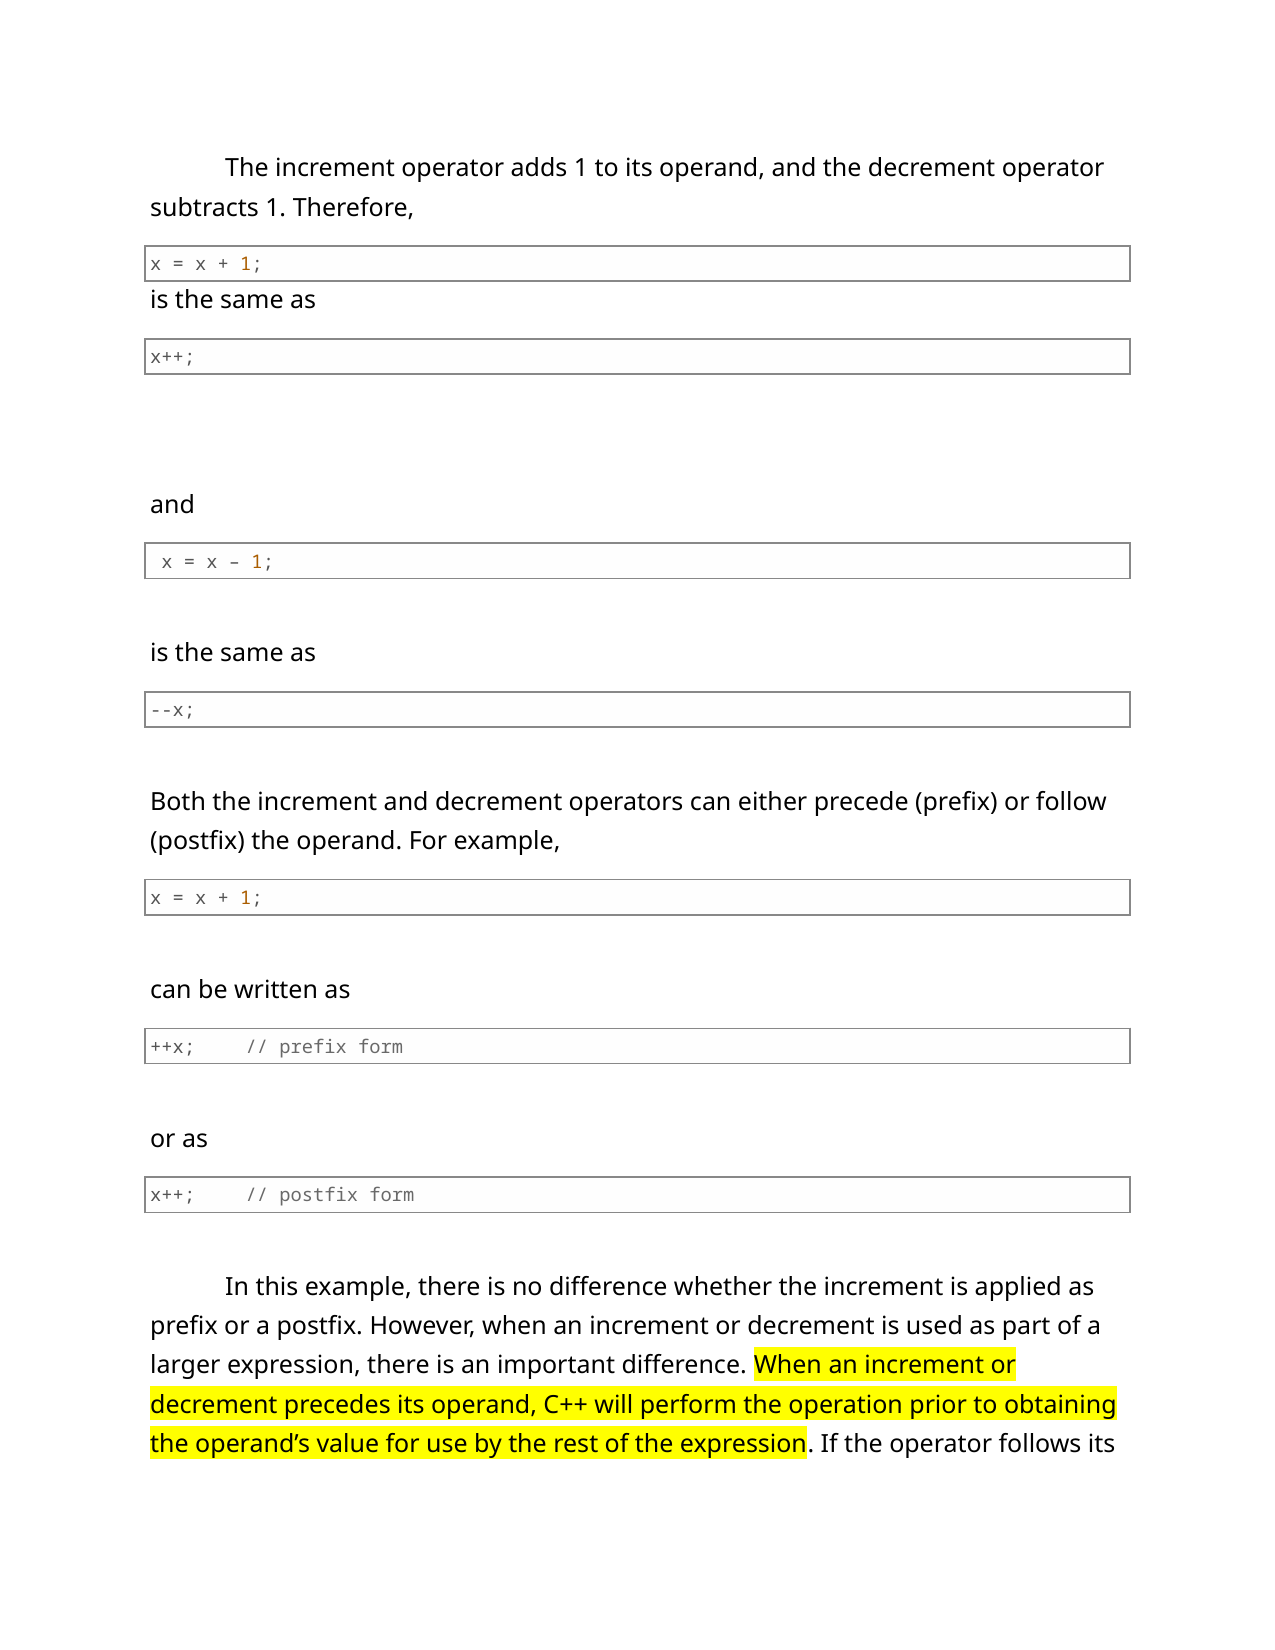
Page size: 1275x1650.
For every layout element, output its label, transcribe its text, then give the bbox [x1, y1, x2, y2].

text x++; [146, 340, 1129, 373]
text x = x – 1; [146, 544, 1129, 578]
text is the same as [150, 282, 1125, 316]
text x++; // postfix form [146, 1178, 1129, 1212]
text x = x + 1; [146, 880, 1129, 914]
text Both the increment and decrement operators can either precede (prefix) or follow (postfix) the operand. For example, [150, 784, 1125, 857]
text The increment operator adds 1 to its operand, and the decrement operator subtracts 1. Therefore, [150, 150, 1125, 223]
text --x; [146, 693, 1129, 726]
text ++x; // prefix form [146, 1029, 1129, 1063]
text x = x + 1; [146, 247, 1129, 280]
text and [150, 486, 1125, 521]
text is the same as [150, 635, 1125, 669]
text can be written as [150, 972, 1125, 1006]
text or as [150, 1120, 1125, 1154]
